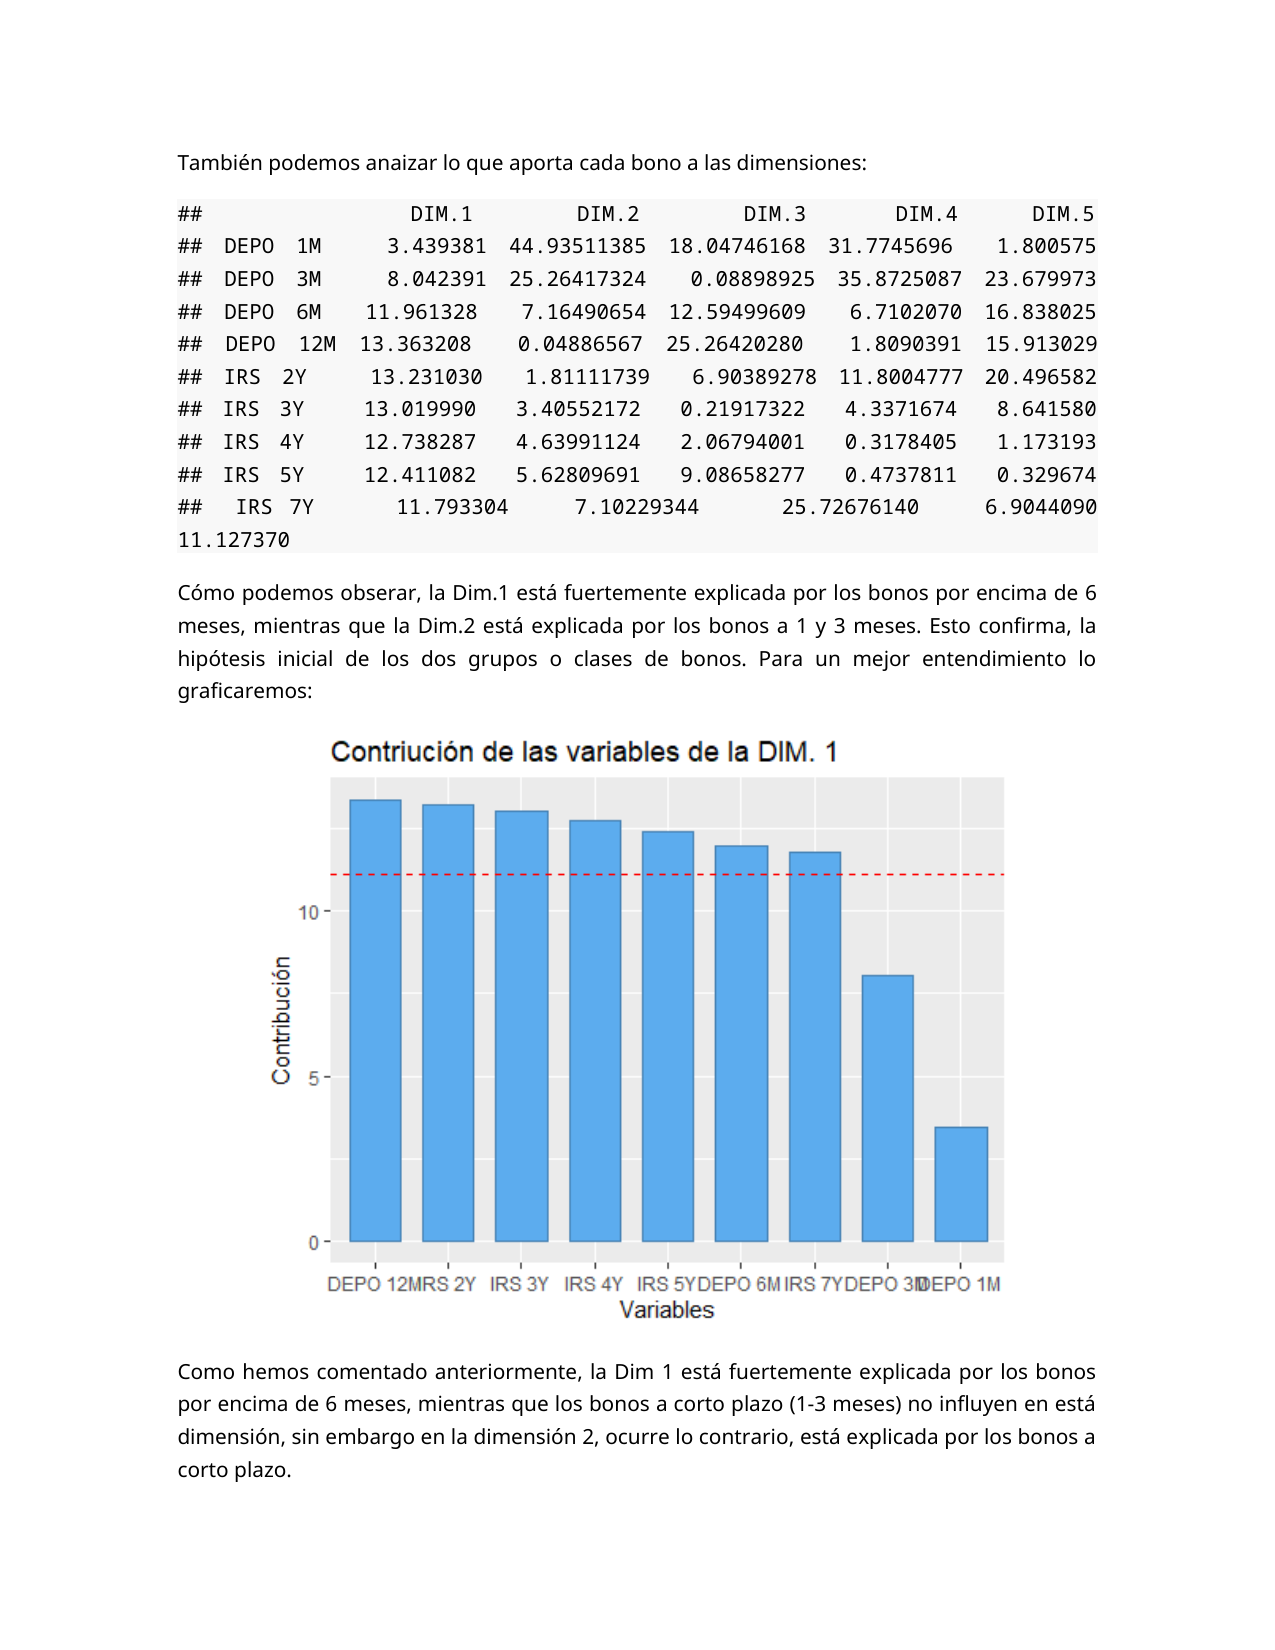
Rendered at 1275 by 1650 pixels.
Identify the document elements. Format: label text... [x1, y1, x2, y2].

text También podemos anaizar lo que aporta cada bono a las dimensiones: [177, 148, 1098, 176]
picture [258, 727, 1017, 1334]
text ## Dim.1 Dim.2 Dim.3 Dim.4 Dim.5 ## DEPO 1M 3.439381 44.93511385 18.04746168 31.7745696 1.800575 ## DEPO 3M 8.042391 25.26417324 0.08898925 35.8725087 23.679973 ## DEPO 6M 11.961328 7.16490654 12.59499609 6.7102070 16.838025 ## DEPO 12M 13.363208 0.04886567 25.26420280 1.8090391 15.913029 ## IRS 2Y 13.231030 1.81111739 6.90389278 11.8004777 20.496582 ## IRS 3Y 13.019990 3.40552172 0.21917322 4.3371674 8.641580 ## IRS 4Y 12.738287 4.63991124 2.06794001 0.3178405 1.173193 ## IRS 5Y 12.411082 5.62809691 9.08658277 0.4737811 0.329674 ## IRS 7Y 11.793304 7.10229344 25.72676140 6.9044090 11.127370 [177, 199, 1098, 553]
text Cómo podemos obserar, la Dim.1 está fuertemente explicada por los bonos por encima de 6 meses, mientras que la Dim.2 está explicada por los bonos a 1 y 3 meses. Esto confirma, la hipótesis inicial de los dos grupos o clases de bonos. Para un mejor entendimiento lo graficaremos: [177, 578, 1098, 705]
text Como hemos comentado anteriormente, la Dim 1 está fuertemente explicada por los bonos por encima de 6 meses, mientras que los bonos a corto plazo (1-3 meses) no influyen en está dimensión, sin embargo en la dimensión 2, ocurre lo contrario, está explicada por los bonos a corto plazo. [177, 1357, 1098, 1483]
